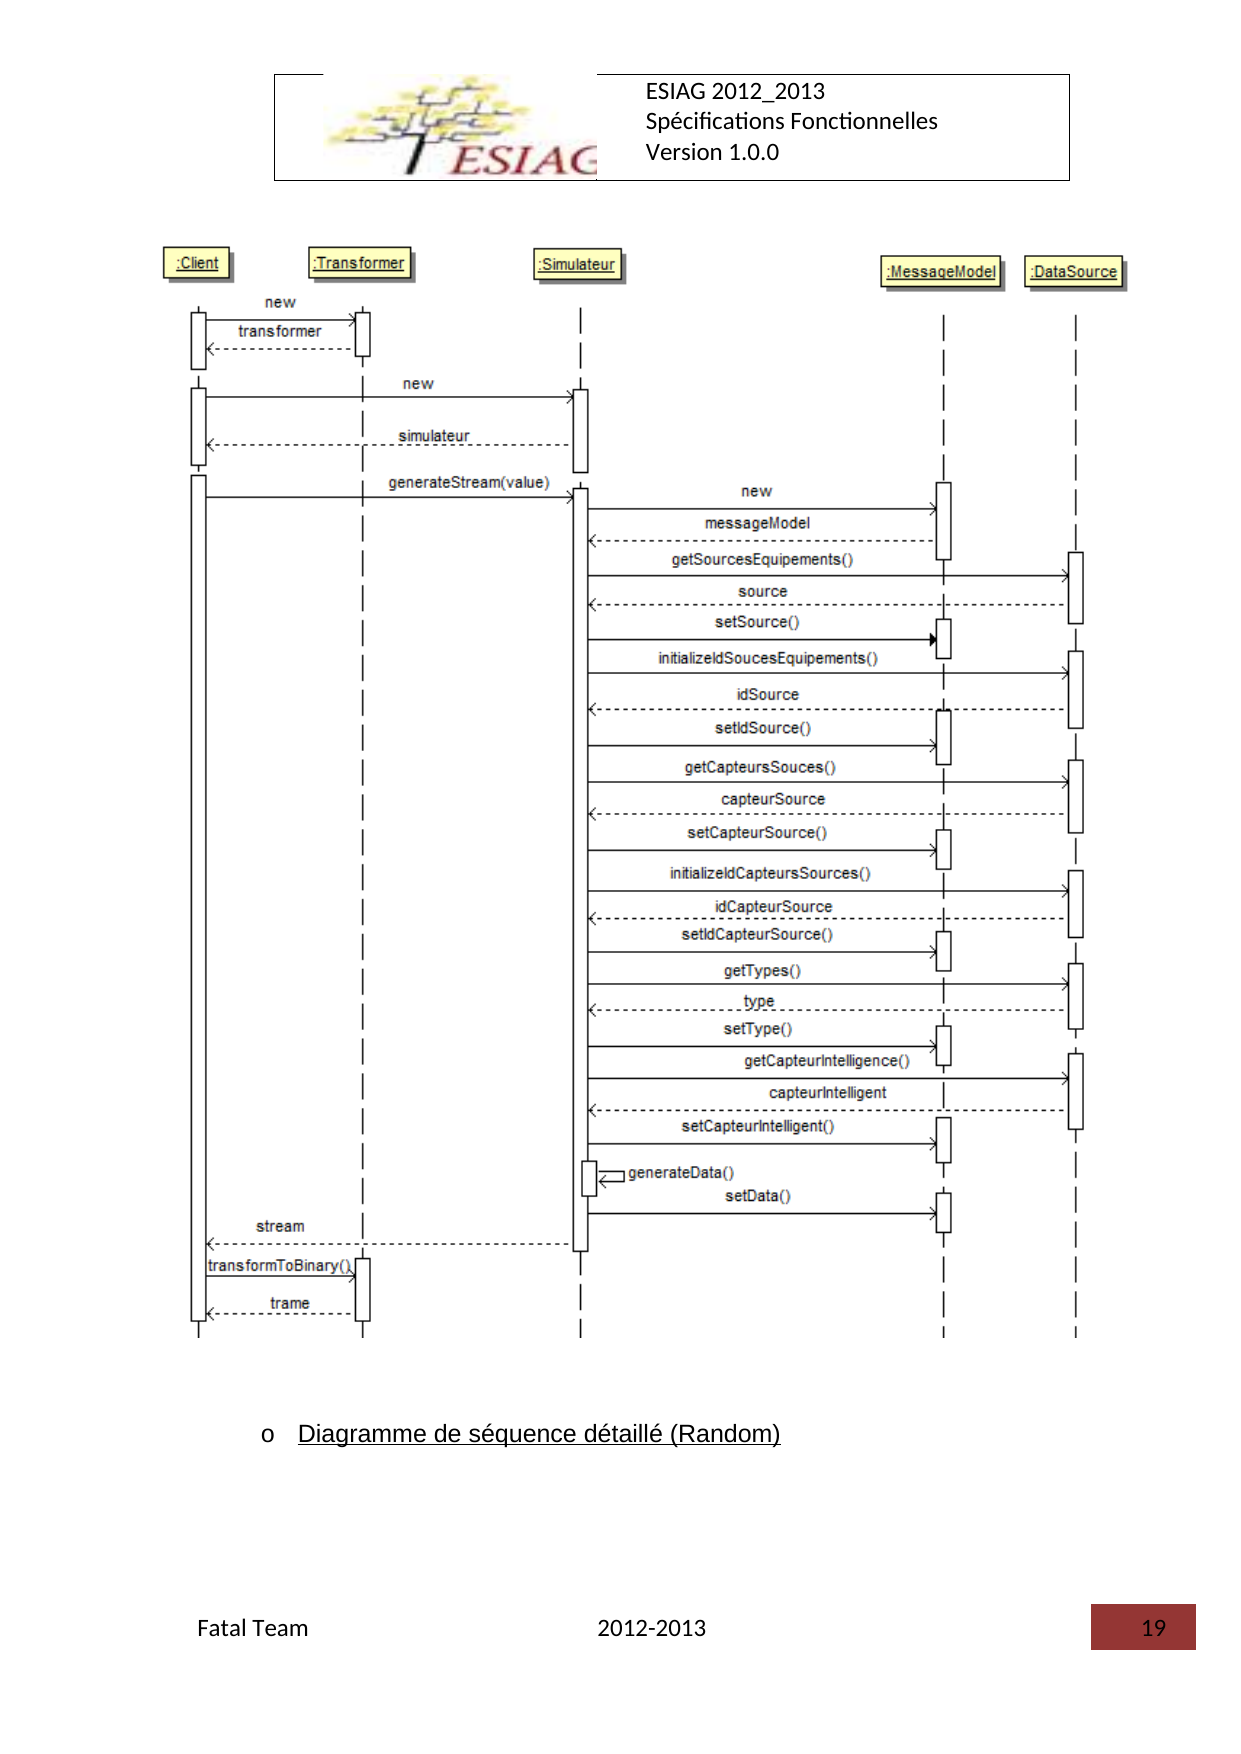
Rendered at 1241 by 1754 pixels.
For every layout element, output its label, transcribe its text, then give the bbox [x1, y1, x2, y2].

picture [323, 74, 597, 179]
text Diagramme de séquence détaillé (Random) [260, 1419, 1196, 1450]
picture [95, 242, 1145, 1338]
